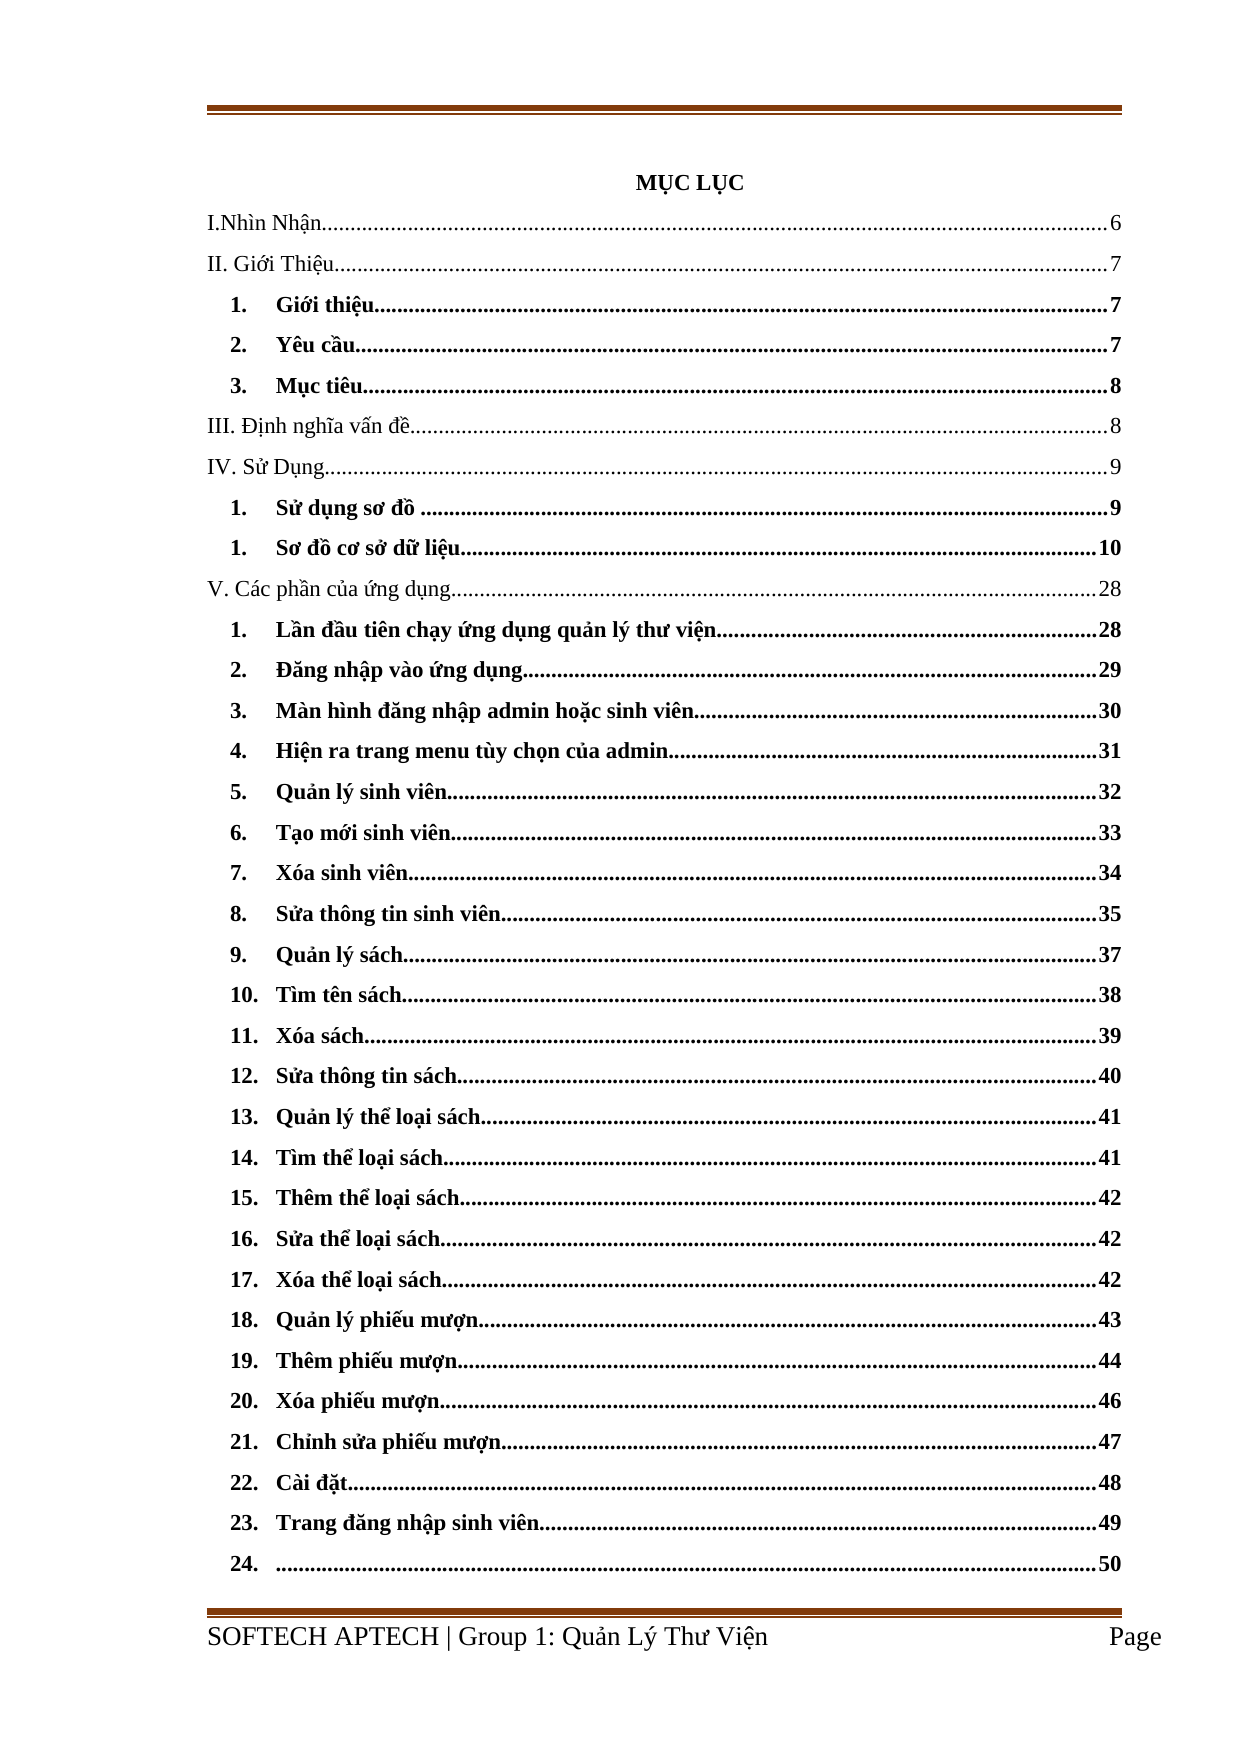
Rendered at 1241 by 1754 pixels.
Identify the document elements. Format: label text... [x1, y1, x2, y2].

text MỤC LỤC [207, 169, 1122, 195]
